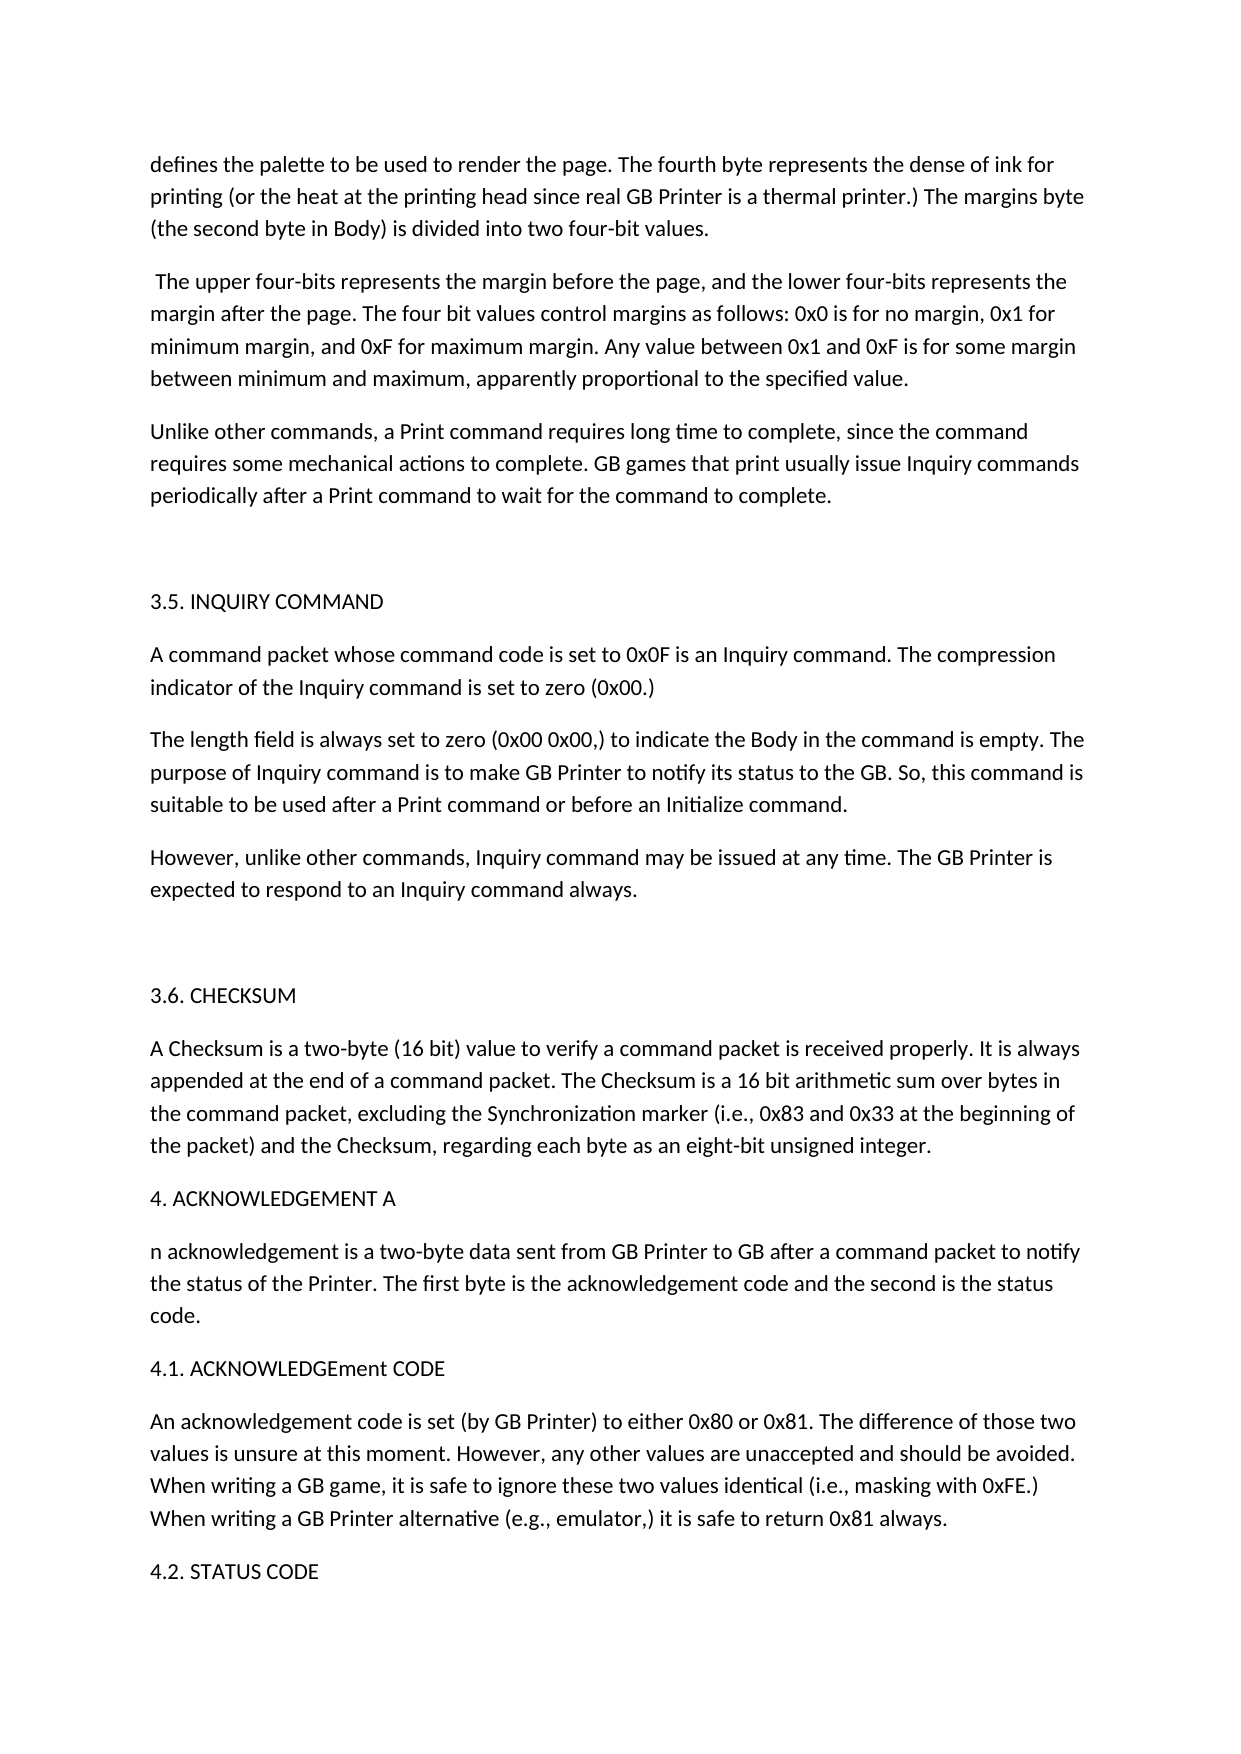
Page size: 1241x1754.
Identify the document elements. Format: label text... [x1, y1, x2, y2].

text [150, 150, 1090, 242]
text However, unlike other commands, Inquiry command may be issued at any time. The GB Printer is expected to respond to an Inquiry command always. [150, 843, 1090, 903]
text A command packet whose command code is set to 0x0F is an Inquiry command. The compression indicator of the Inquiry command is set to zero (0x00.) [150, 640, 1090, 701]
text 3.5. INQUIRY COMMAND [150, 587, 1090, 615]
text Unlike other commands, a Print command requires long time to complete, since the command requires some mechanical actions to complete. GB games that print usually issue Inquiry commands periodically after a Print command to wait for the command to complete. [150, 417, 1090, 509]
text n acknowledgement is a two-byte data sent from GB Printer to GB after a command packet to notify the status of the Printer. The first byte is the acknowledgement code and the second is the status code. [150, 1237, 1090, 1329]
text A Checksum is a two-byte (16 bit) value to verify a command packet is received properly. It is always appended at the end of a command packet. The Checksum is a 16 bit arithmetic sum over bytes in the command packet, excluding the Synchronization marker (i.e., 0x83 and 0x33 at the beginning of the packet) and the Checksum, regarding each byte as an eight-bit unsigned integer. [150, 1034, 1090, 1159]
text 4.1. ACKNOWLEDGEment CODE [150, 1354, 1090, 1382]
text 4. ACKNOWLEDGEMENT A [150, 1184, 1090, 1212]
text 3.6. CHECKSUM [150, 981, 1090, 1009]
text The length field is always set to zero (0x00 0x00,) to indicate the Body in the command is empty. The purpose of Inquiry command is to make GB Printer to notify its status to the GB. So, this command is suitable to be used after a Print command or before an Initialize command. [150, 726, 1090, 818]
text An acknowledgement code is set (by GB Printer) to either 0x80 or 0x81. The difference of those two values is unsure at this moment. However, any other values are unaccepted and should be avoided. When writing a GB game, it is safe to ignore these two values identical (i.e., masking with 0xFE.) When writing a GB Printer alternative (e.g., emulator,) it is safe to return 0x81 always. [150, 1407, 1090, 1532]
text 4.2. STATUS CODE [150, 1557, 1090, 1585]
text The upper four-bits represents the margin before the page, and the lower four-bits represents the margin after the page. The four bit values control margins as follows: 0x0 is for no margin, 0x1 for minimum margin, and 0xF for maximum margin. Any value between 0x1 and 0xF is for some margin between minimum and maximum, apparently proportional to the specified value. [150, 267, 1090, 392]
